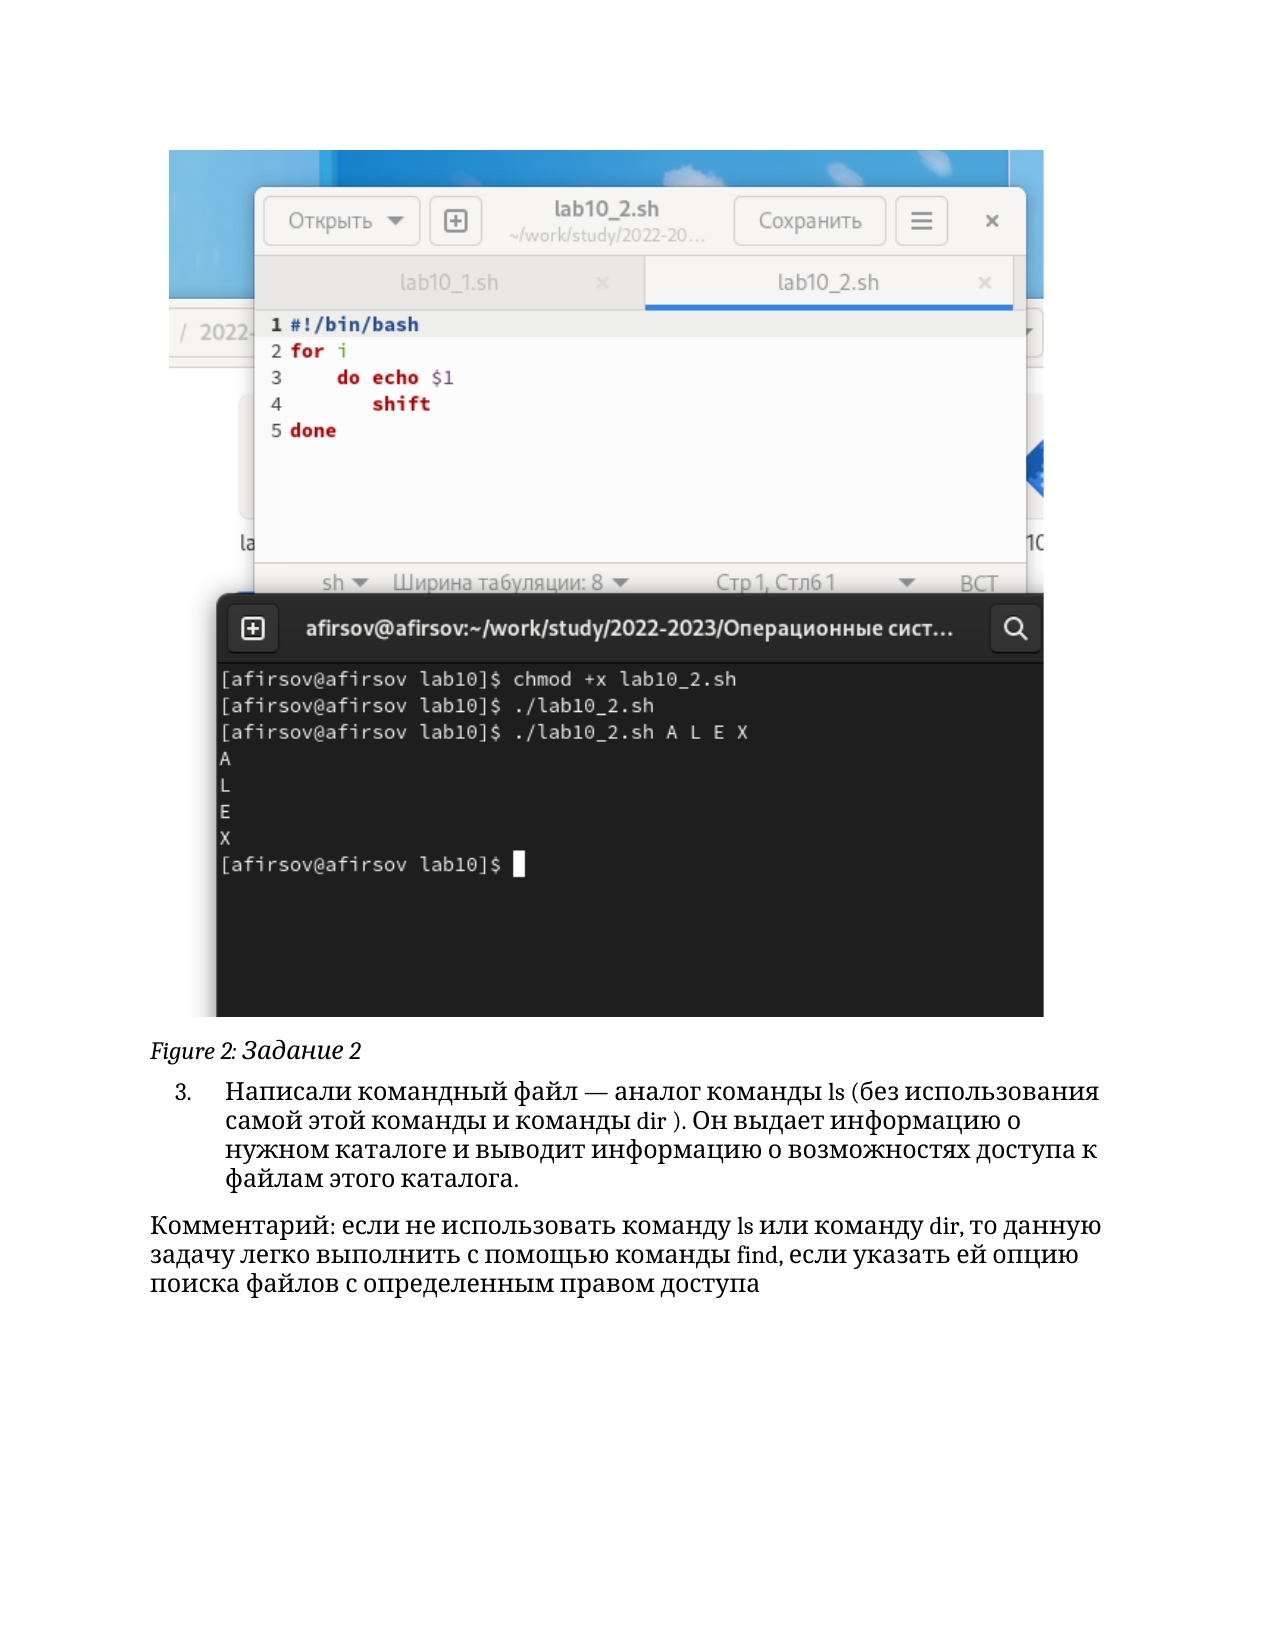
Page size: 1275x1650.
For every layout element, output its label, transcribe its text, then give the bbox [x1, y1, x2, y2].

text Figure 2: Задание 2 [150, 1037, 1125, 1066]
text Комментарий: если не использовать команду ls или команду dir, то данную задачу легко выполнить с помощью команды find, если указать ей опцию поиска файлов с определенным правом доступа [150, 1212, 1125, 1298]
picture [168, 150, 1044, 1017]
list Написали командный файл — аналог команды ls (без использования самой этой команды и команды dir ). Он выдает информацию о нужном каталоге и выводит информацию о возможностях доступа к файлам этого каталога. [175, 1078, 1125, 1193]
